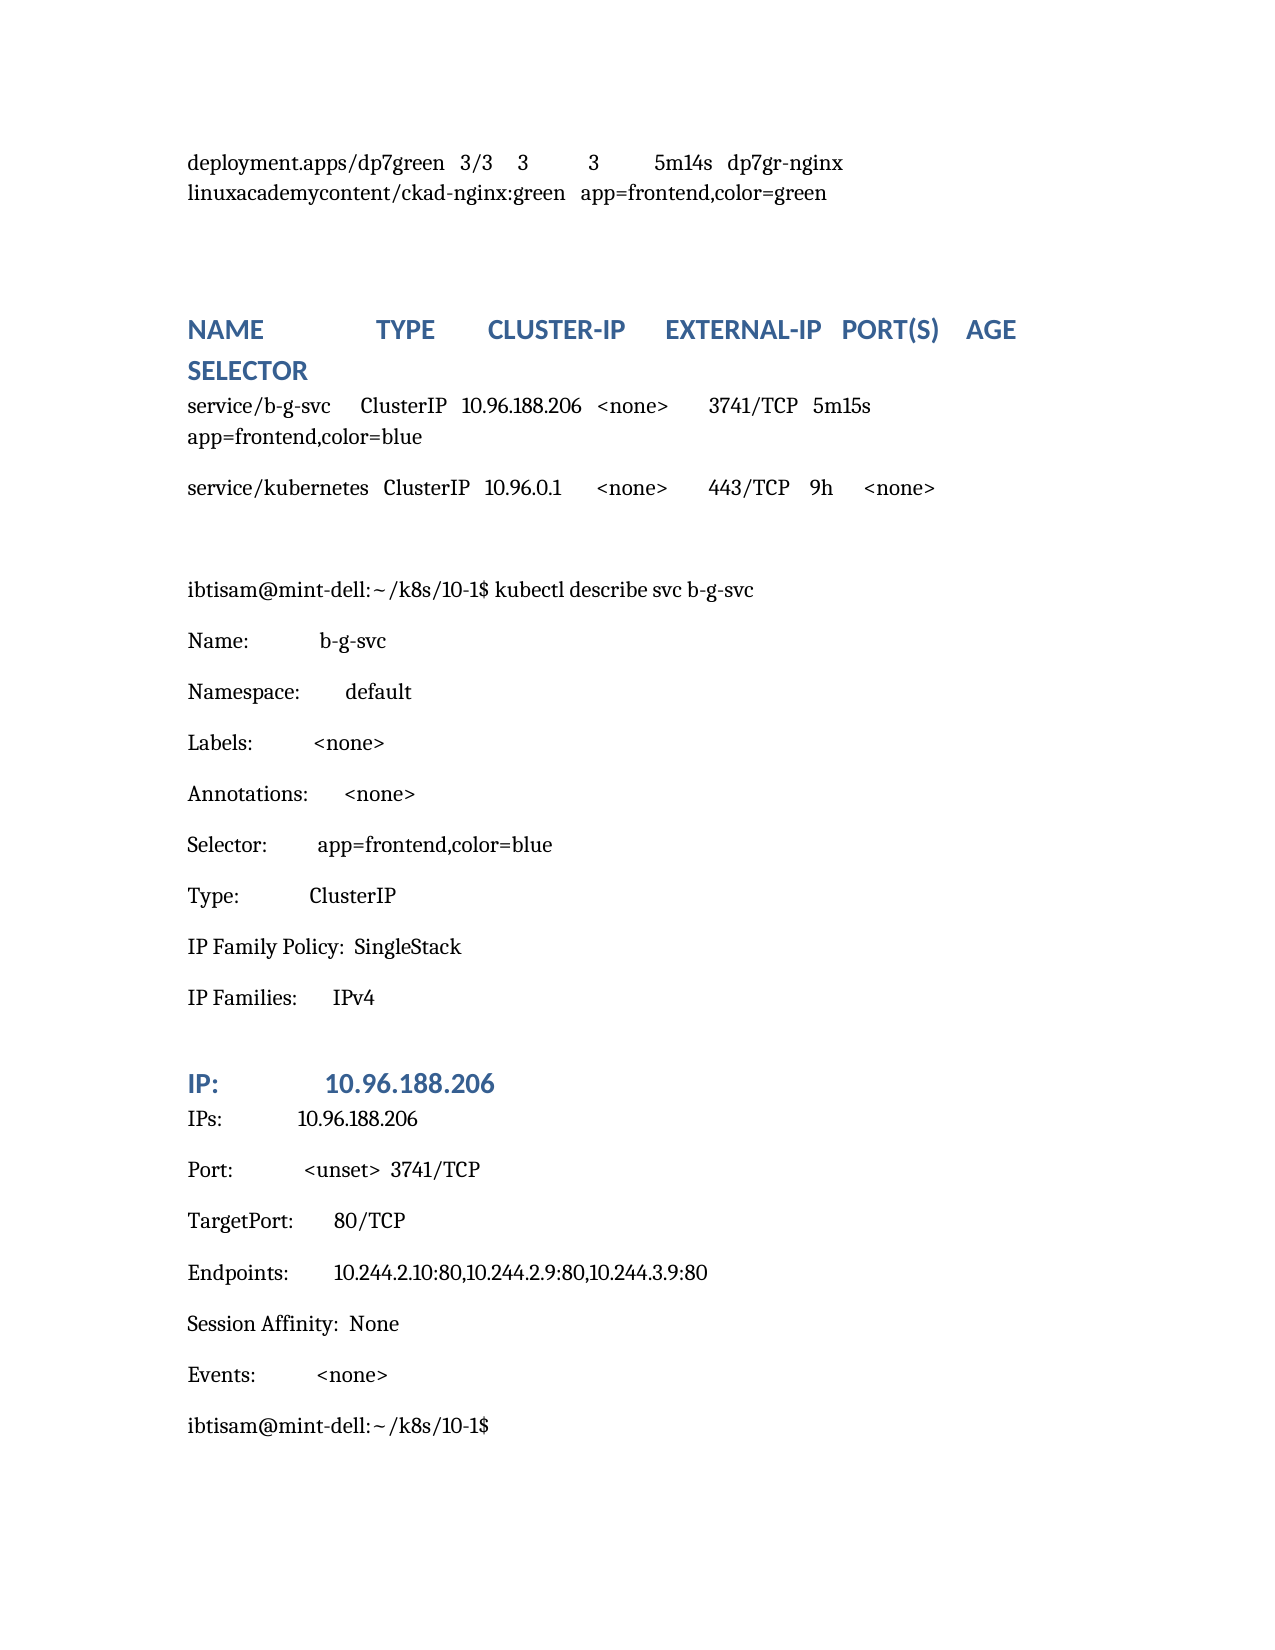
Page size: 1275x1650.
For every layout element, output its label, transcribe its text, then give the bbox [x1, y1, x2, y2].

text service/kubernetes ClusterIP 10.96.0.1 <none> 443/TCP 9h <none> [187, 474, 1087, 501]
subtitle NAME TYPE CLUSTER-IP EXTERNAL-IP PORT(S) AGE SELECTOR [187, 311, 1087, 388]
text IP Family Policy: SingleStack [187, 934, 1087, 960]
text IPs: 10.96.188.206 [187, 1106, 1087, 1132]
text IP Families: IPv4 [187, 985, 1087, 1011]
text Port: <unset> 3741/TCP [187, 1157, 1087, 1183]
text Annotations: <none> [187, 781, 1087, 807]
subtitle IP: 10.96.188.206 [187, 1065, 1087, 1101]
text Type: ClusterIP [187, 883, 1087, 909]
text Session Affinity: None [187, 1310, 1087, 1337]
text Selector: app=frontend,color=blue [187, 832, 1087, 858]
text ibtisam@mint-dell:~/k8s/10-1$ kubectl describe svc b-g-svc [187, 577, 1087, 603]
text service/b-g-svc ClusterIP 10.96.188.206 <none> 3741/TCP 5m15s app=frontend,color=blue [187, 393, 1087, 450]
text Labels: <none> [187, 730, 1087, 756]
text Namespace: default [187, 679, 1087, 705]
text Name: b-g-svc [187, 628, 1087, 654]
text Endpoints: 10.244.2.10:80,10.244.2.9:80,10.244.3.9:80 [187, 1259, 1087, 1286]
text ibtisam@mint-dell:~/k8s/10-1$ [187, 1412, 1087, 1439]
text deployment.apps/dp7green 3/3 3 3 5m14s dp7gr-nginx linuxacademycontent/ckad-nginx:green app=frontend,color=green [187, 150, 1087, 207]
text TargetPort: 80/TCP [187, 1208, 1087, 1234]
text Events: <none> [187, 1361, 1087, 1388]
